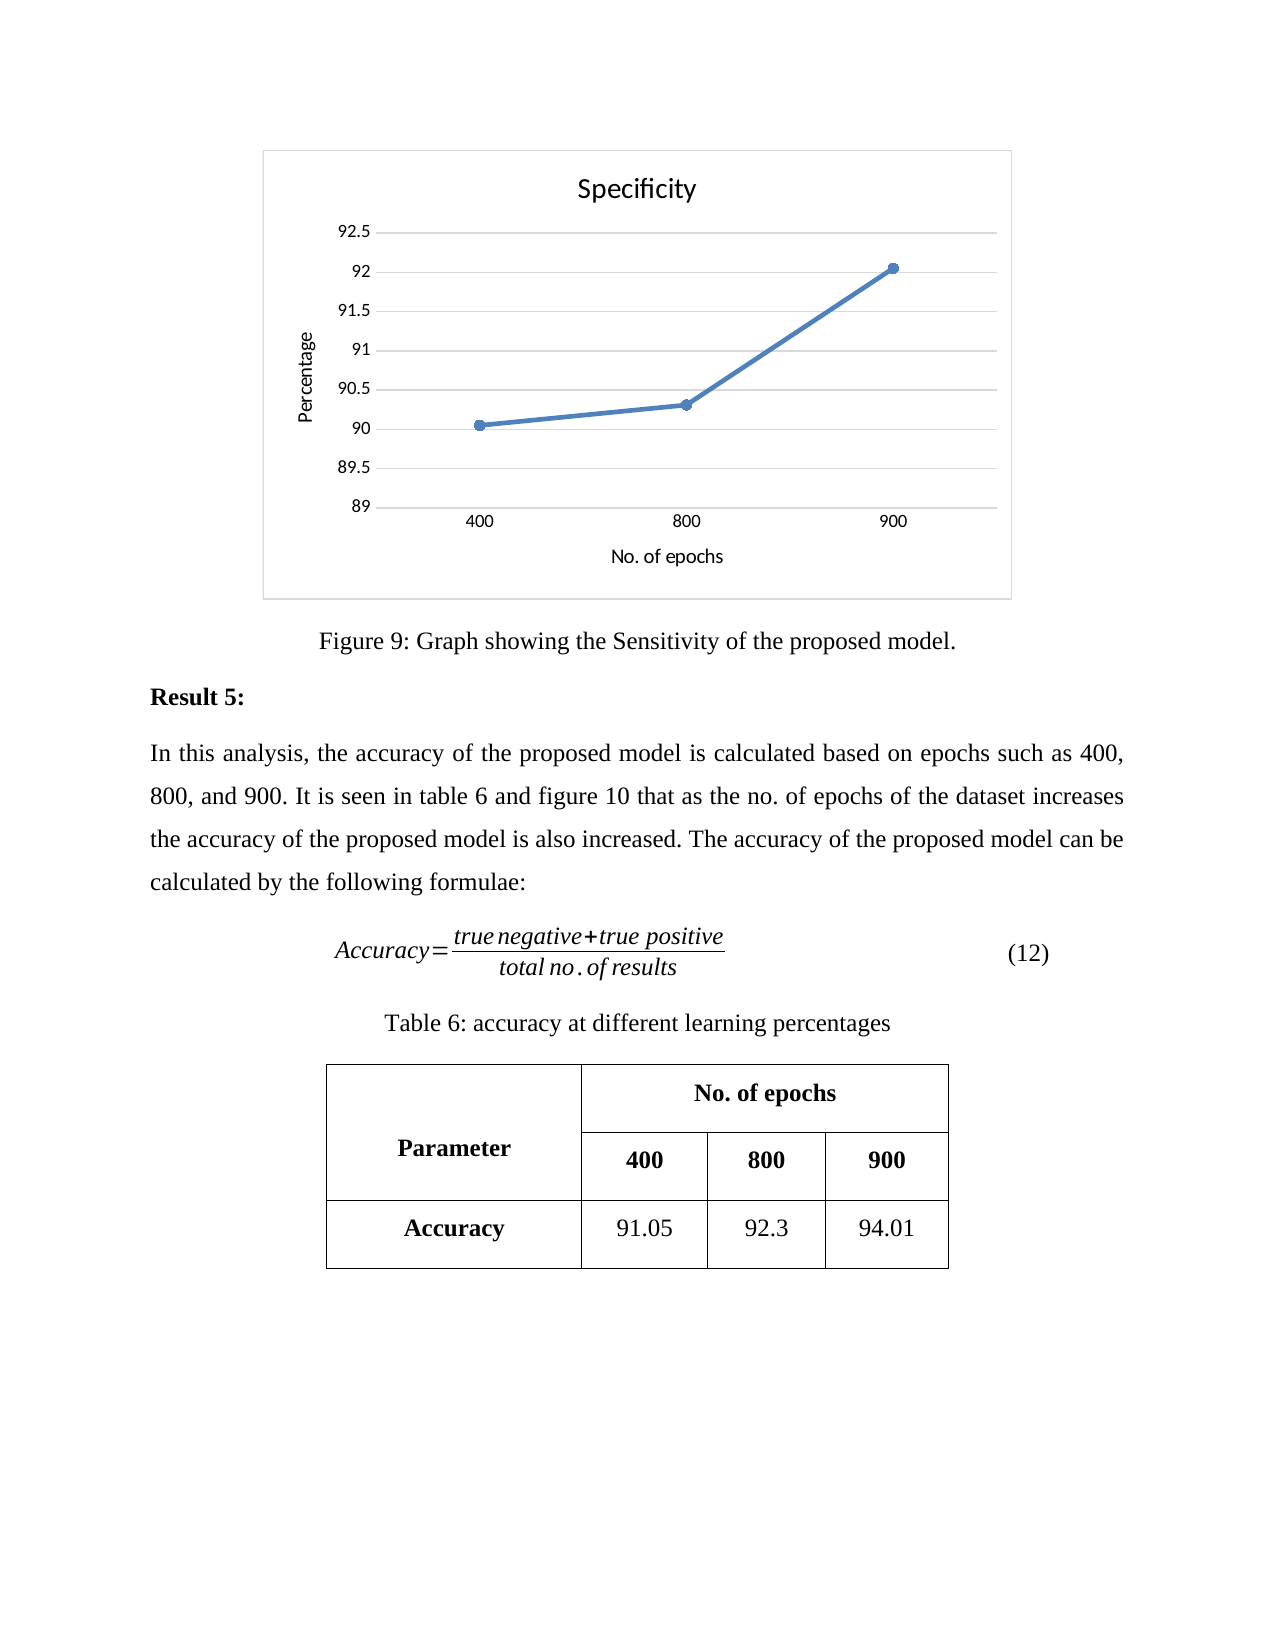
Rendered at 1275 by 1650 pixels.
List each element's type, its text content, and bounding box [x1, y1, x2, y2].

table_cell 94.01 [826, 1201, 948, 1268]
table_cell 91.05 [582, 1201, 707, 1268]
text Table 6: accuracy at different learning percentages [150, 1008, 1125, 1037]
table_header No. of epochs [582, 1065, 948, 1132]
text Figure 9: Graph showing the Sensitivity of the proposed model. [150, 626, 1125, 655]
table_header Parameter [327, 1065, 581, 1200]
text In this analysis, the accuracy of the proposed model is calculated based on epochs such as 400, 800, and 900. It is seen in table 6 and figure 10 that as the no. of epochs of the dataset increases the accuracy of the proposed model is also increased. The accuracy of the proposed model can be calculated by the following formulae: [150, 738, 1125, 896]
table_cell 800 [708, 1133, 825, 1200]
table_cell 92.3 [708, 1201, 825, 1268]
text Result 5: [150, 682, 1125, 711]
text (12) [150, 923, 1125, 982]
table_cell Accuracy [327, 1201, 581, 1268]
table_cell 400 [582, 1133, 707, 1200]
table_cell 900 [826, 1133, 948, 1200]
